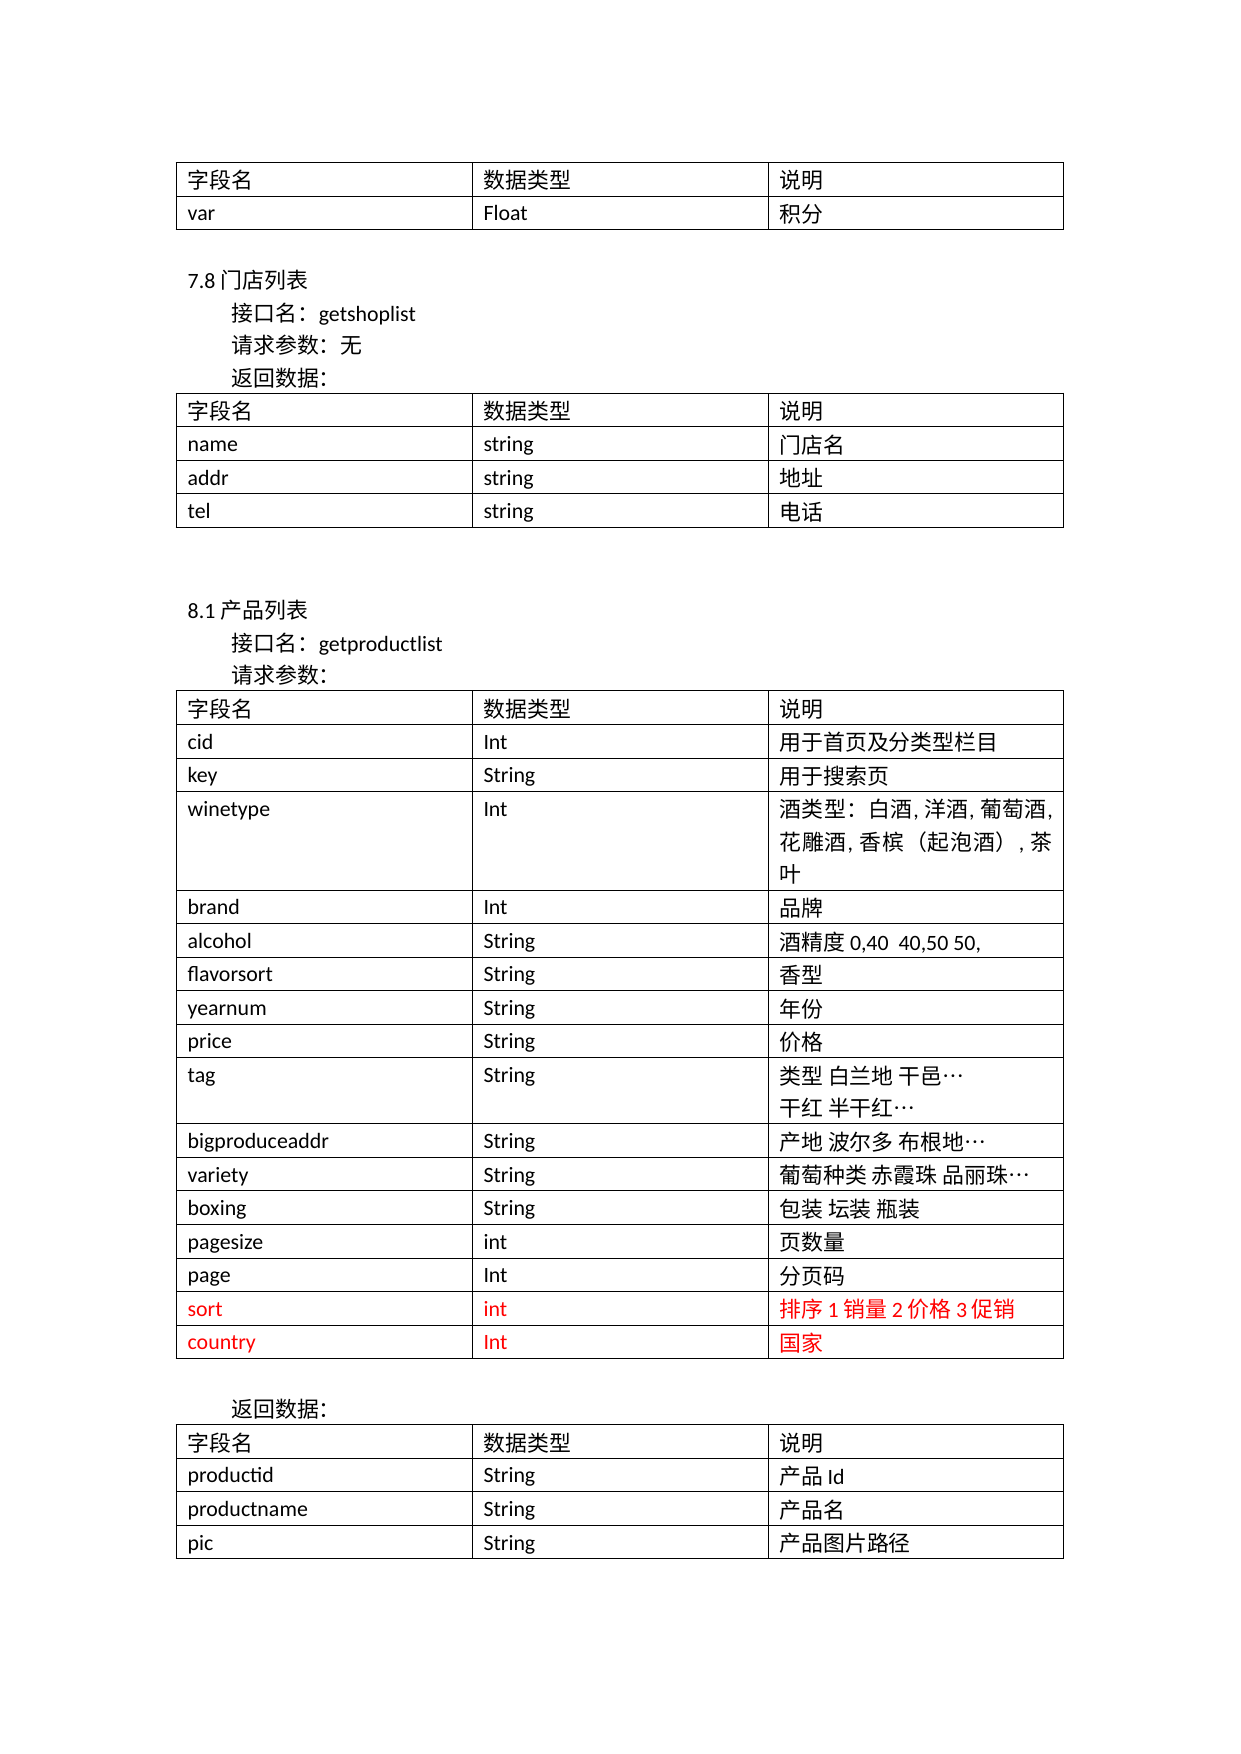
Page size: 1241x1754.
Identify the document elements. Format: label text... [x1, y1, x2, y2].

table_cell Int [473, 1326, 768, 1358]
table_cell flavorsort [177, 958, 472, 990]
table_cell name [177, 427, 472, 460]
table_cell 年份 [769, 991, 1063, 1024]
table_cell int [473, 1225, 768, 1257]
table_cell variety [177, 1158, 472, 1190]
table_header 数据类型 [473, 394, 768, 426]
table_cell Int [473, 792, 768, 889]
table_cell 页数量 [769, 1225, 1063, 1257]
table_header 说明 [769, 394, 1063, 426]
text 接口名：getproductlist [187, 625, 1053, 658]
table_cell 分页码 [769, 1259, 1063, 1291]
table_cell String [473, 1459, 768, 1491]
text 接口名：getshoplist [187, 295, 1053, 328]
table_cell 用于搜索页 [769, 759, 1063, 791]
table_header 说明 [769, 691, 1063, 724]
table_cell page [177, 1259, 472, 1291]
table_cell key [177, 759, 472, 791]
table_cell yearnum [177, 991, 472, 1024]
table_cell 产品名 [769, 1492, 1063, 1525]
table_cell 酒类型：白酒, 洋酒, 葡萄酒, 花雕酒, 香槟（起泡酒）, 茶叶 [769, 792, 1063, 889]
table_cell String [473, 1191, 768, 1224]
table_cell string [473, 427, 768, 460]
table_header 数据类型 [473, 1425, 768, 1458]
table_cell winetype [177, 792, 472, 889]
table_cell String [473, 1124, 768, 1157]
table_cell boxing [177, 1191, 472, 1224]
table_header 字段名 [177, 1425, 472, 1458]
table_cell 酒精度 0,40 40,50 50, [769, 924, 1063, 957]
table_cell bigproduceaddr [177, 1124, 472, 1157]
table_cell String [473, 1492, 768, 1525]
table_cell string [473, 461, 768, 493]
table_cell 门店名 [769, 427, 1063, 460]
table_header 字段名 [177, 394, 472, 426]
table_cell productid [177, 1459, 472, 1491]
table_cell 包装 坛装 瓶装 [769, 1191, 1063, 1224]
table_cell int [473, 1292, 768, 1324]
table_cell 国家 [769, 1326, 1063, 1358]
table_header 数据类型 [473, 163, 768, 196]
table_cell 积分 [769, 197, 1063, 229]
table_cell sort [177, 1292, 472, 1324]
table_cell addr [177, 461, 472, 493]
text 7.8 门店列表 [187, 263, 1053, 295]
table_header 数据类型 [473, 691, 768, 724]
table_header 说明 [769, 1425, 1063, 1458]
table_cell 电话 [769, 494, 1063, 527]
table_cell alcohol [177, 924, 472, 957]
table_cell Int [473, 725, 768, 757]
table_cell String [473, 991, 768, 1024]
table_cell cid [177, 725, 472, 757]
table_cell 品牌 [769, 891, 1063, 923]
table_cell 价格 [769, 1025, 1063, 1057]
table_cell String [473, 958, 768, 990]
table_cell country [177, 1326, 472, 1358]
table_header 说明 [769, 163, 1063, 196]
table_cell String [473, 759, 768, 791]
table_cell 类型 白兰地 干邑… 干红 半干红… [769, 1058, 1063, 1123]
table_cell 葡萄种类 赤霞珠 品丽珠… [769, 1158, 1063, 1190]
table_cell 产品Id [769, 1459, 1063, 1491]
text 请求参数：无 [187, 328, 1053, 360]
text 8.1 产品列表 [187, 593, 1053, 625]
table_header 字段名 [177, 691, 472, 724]
table_cell 香型 [769, 958, 1063, 990]
table_cell pagesize [177, 1225, 472, 1257]
table_cell var [177, 197, 472, 229]
text 请求参数： [187, 658, 1053, 690]
table_cell 用于首页及分类型栏目 [769, 725, 1063, 757]
table_cell 产地 波尔多 布根地… [769, 1124, 1063, 1157]
table_cell 产品图片路径 [769, 1526, 1063, 1558]
table_cell String [473, 1058, 768, 1123]
table_cell 地址 [769, 461, 1063, 493]
table_header 字段名 [177, 163, 472, 196]
table_cell brand [177, 891, 472, 923]
table_cell pic [177, 1526, 472, 1558]
text 返回数据： [187, 1392, 1053, 1424]
table_cell tag [177, 1058, 472, 1123]
table_cell productname [177, 1492, 472, 1525]
table_cell Int [473, 891, 768, 923]
table_cell String [473, 1158, 768, 1190]
text 返回数据： [187, 360, 1053, 393]
table_cell price [177, 1025, 472, 1057]
table_cell Int [473, 1259, 768, 1291]
table_cell String [473, 1526, 768, 1558]
table_cell Float [473, 197, 768, 229]
table_cell String [473, 1025, 768, 1057]
table_cell tel [177, 494, 472, 527]
table_cell 排序1销量 2价格 3促销 [769, 1292, 1063, 1324]
table_cell String [473, 924, 768, 957]
table_cell string [473, 494, 768, 527]
